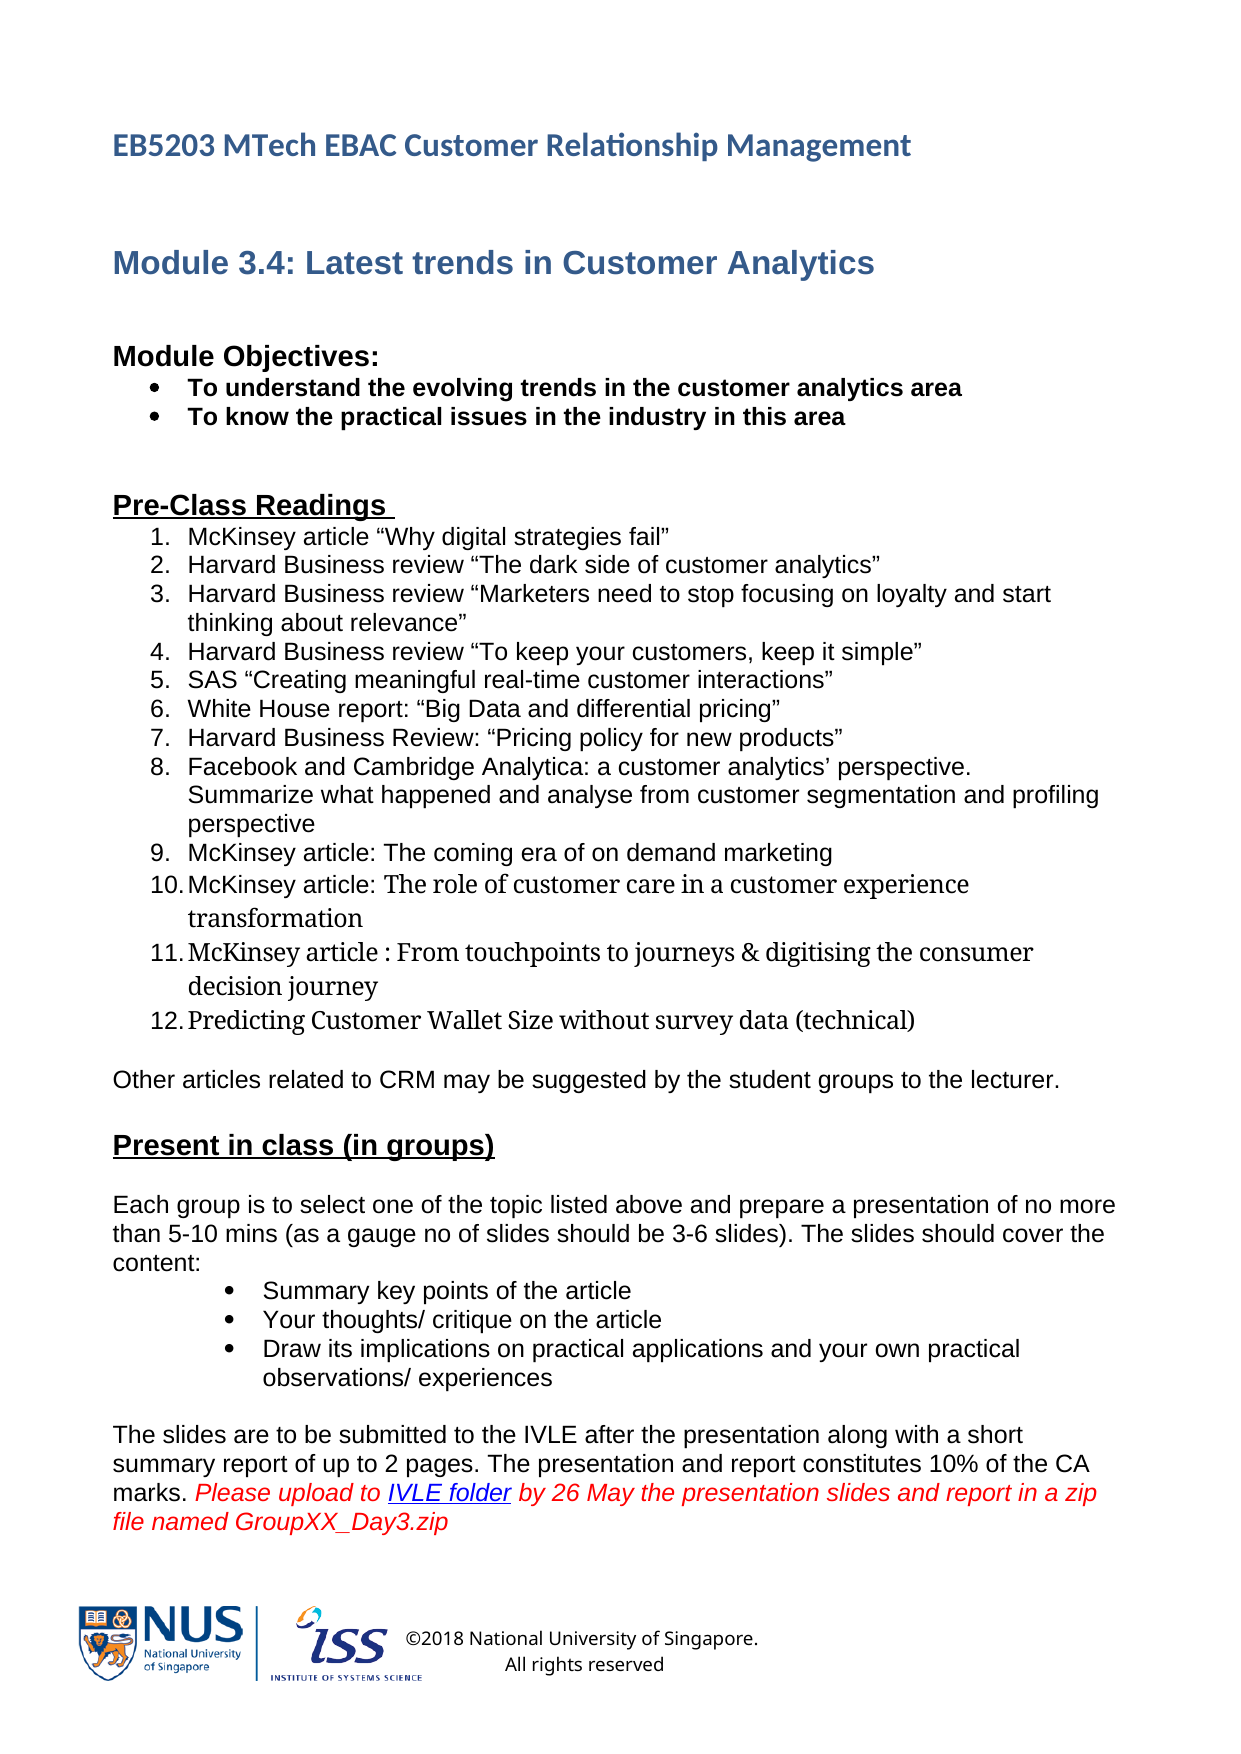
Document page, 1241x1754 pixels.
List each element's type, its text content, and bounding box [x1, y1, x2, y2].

list Pre-Class Readings [112, 488, 1128, 521]
list Harvard Business review “Marketers need to stop focusing on loyalty and start thinking about relevance” [150, 579, 1128, 636]
list To know the practical issues in the industry in this area [150, 402, 1128, 430]
list White House report: “Big Data and differential pricing” [150, 694, 1128, 723]
list Harvard Business Review: “Pricing policy for new products” [150, 723, 1128, 751]
picture [68, 1606, 423, 1681]
text Other articles related to CRM may be suggested by the student groups to the lecturer. [112, 1066, 1128, 1094]
list McKinsey article: The role of customer care in a customer experience transformation [150, 866, 1128, 934]
text The slides are to be submitted to the IVLE after the presentation along with a short summary report of up to 2 pages. The presentation and report constitutes 10% of the CA marks. Please upload to IVLE folder by 26 May the presentation slides and report in a zip file named GroupXX_Day3.zip [112, 1420, 1128, 1535]
list Draw its implications on practical applications and your own practical observations/ experiences [225, 1334, 1128, 1392]
list Harvard Business review “To keep your customers, keep it simple” [150, 636, 1128, 665]
list To understand the evolving trends in the customer analytics area [150, 373, 1128, 402]
list McKinsey article : From touchpoints to journeys & digitising the consumer decision journey [150, 934, 1128, 1003]
list McKinsey article “Why digital strategies fail” [150, 521, 1128, 550]
list Facebook and Cambridge Analytica: a customer analytics’ perspective. [150, 751, 1128, 780]
subtitle Module 3.4: Latest trends in Customer Analytics [112, 243, 1128, 282]
text Module Objectives: [112, 339, 1128, 373]
list Your thoughts/ critique on the article [225, 1305, 1128, 1334]
list Harvard Business review “The dark side of customer analytics” [150, 550, 1128, 579]
list SAS “Creating meaningful real-time customer interactions” [150, 665, 1128, 694]
list Each group is to select one of the topic listed above and prepare a presentation of no more than 5-10 mins (as a gauge no of slides should be 3-6 slides). The slides should cover the content: [112, 1190, 1128, 1276]
list Summary key points of the article [225, 1276, 1128, 1305]
list McKinsey article: The coming era of on demand marketing [150, 838, 1128, 866]
list Predicting Customer Wallet Size without survey data (technical) [150, 1003, 1128, 1037]
list Present in class (in groups) [112, 1128, 1128, 1161]
list Summarize what happened and analyse from customer segmentation and profiling perspective [187, 780, 1128, 838]
